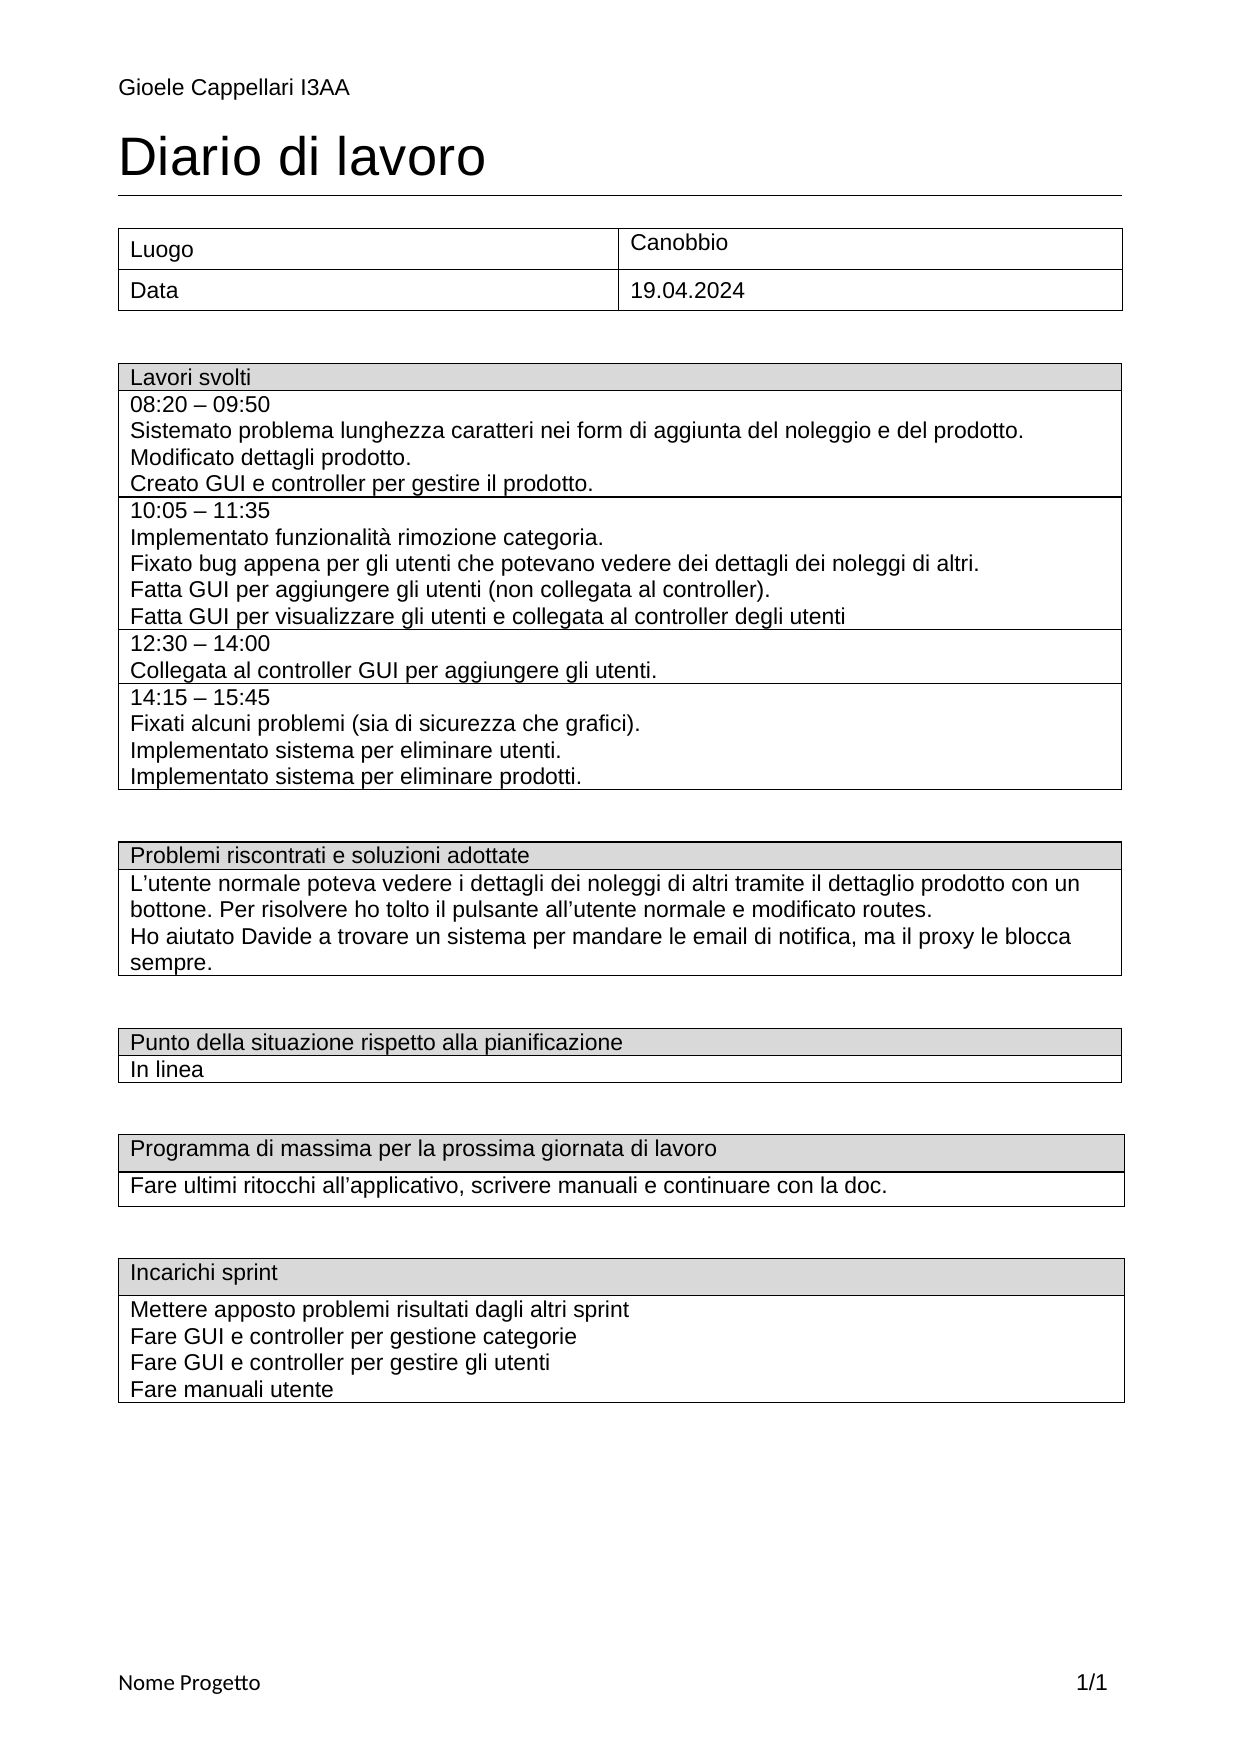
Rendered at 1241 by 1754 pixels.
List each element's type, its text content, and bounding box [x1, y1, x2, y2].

table_header Problemi riscontrati e soluzioni adottate [119, 843, 1121, 869]
table_cell 14:15 – 15:45 Fixati alcuni problemi (sia di sicurezza che grafici). Implementato sistema per eliminare utenti. Implementato sistema per eliminare prodotti. [119, 684, 1121, 789]
table_header Incarichi sprint [119, 1259, 1124, 1295]
table_cell In linea [119, 1056, 1121, 1082]
table_header Luogo [119, 229, 618, 269]
table_header Lavori svolti [119, 364, 1121, 390]
table_cell Mettere apposto problemi risultati dagli altri sprint Fare GUI e controller per gestione categorie Fare GUI e controller per gestire gli utenti Fare manuali utente [119, 1296, 1124, 1402]
table_cell 19.04.2024 [619, 270, 1122, 310]
title Diario di lavoro [118, 125, 1122, 195]
table_cell Data [119, 270, 618, 310]
table_cell 12:30 – 14:00 Collegata al controller GUI per aggiungere gli utenti. [119, 630, 1121, 683]
table_header Canobbio [619, 229, 1122, 269]
table_header Punto della situazione rispetto alla pianificazione [119, 1029, 1121, 1055]
table_header Programma di massima per la prossima giornata di lavoro [119, 1135, 1124, 1171]
table_cell 08:20 – 09:50 Sistemato problema lunghezza caratteri nei form di aggiunta del noleggio e del prodotto. Modificato dettagli prodotto. Creato GUI e controller per gestire il prodotto. [119, 391, 1121, 496]
table_cell L’utente normale poteva vedere i dettagli dei noleggi di altri tramite il dettaglio prodotto con un bottone. Per risolvere ho tolto il pulsante all’utente normale e modificato routes. Ho aiutato Davide a trovare un sistema per mandare le email di notifica, ma il proxy le blocca sempre. [119, 870, 1121, 975]
table_cell 10:05 – 11:35 Implementato funzionalità rimozione categoria. Fixato bug appena per gli utenti che potevano vedere dei dettagli dei noleggi di altri. Fatta GUI per aggiungere gli utenti (non collegata al controller). Fatta GUI per visualizzare gli utenti e collegata al controller degli utenti [119, 498, 1121, 629]
table_cell Fare ultimi ritocchi all’applicativo, scrivere manuali e continuare con la doc. [119, 1173, 1124, 1206]
